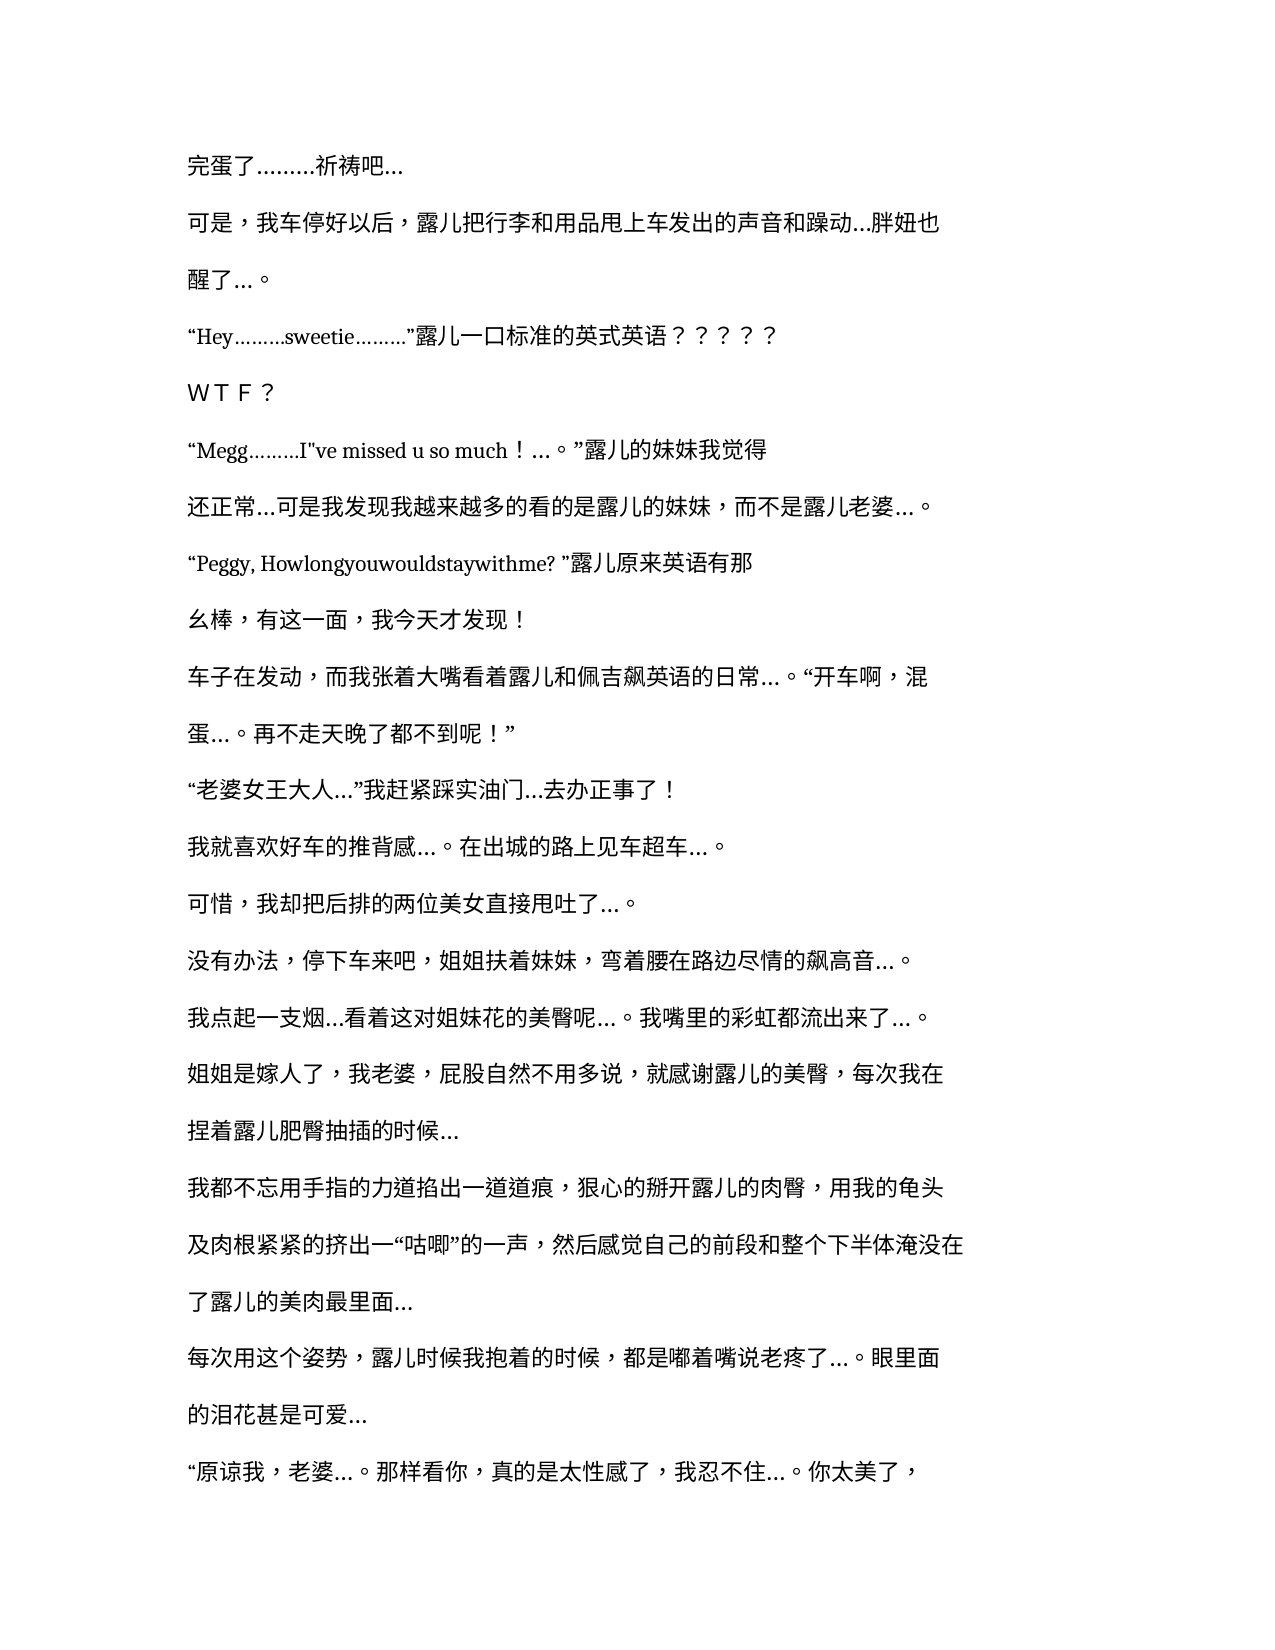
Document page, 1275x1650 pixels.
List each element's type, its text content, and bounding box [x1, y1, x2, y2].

text 可是，我车停好以后，露儿把行李和用品甩上车发出的声音和躁动…胖妞也 [187, 207, 1087, 238]
text “老婆女王大人…”我赶紧踩实油门…去办正事了！ [187, 774, 1087, 806]
text 我就喜欢好车的推背感…。在出城的路上见车超车…。 [187, 831, 1087, 862]
text 捏着露儿肥臀抽插的时候… [187, 1115, 1087, 1146]
text 还正常…可是我发现我越来越多的看的是露儿的妹妹，而不是露儿老婆…。 [187, 491, 1087, 522]
text 姐姐是嫁人了，我老婆，屁股自然不用多说，就感谢露儿的美臀，每次我在 [187, 1058, 1087, 1089]
text 了露儿的美肉最里面… [187, 1285, 1087, 1317]
text “原谅我，老婆…。那样看你，真的是太性感了，我忍不住…。你太美了， [187, 1456, 1087, 1487]
text “Megg………I"ve missed u so much！…。”露儿的妹妹我觉得 [187, 434, 1087, 465]
text 没有办法，停下车来吧，姐姐扶着妹妹，弯着腰在路边尽情的飙高音…。 [187, 945, 1087, 976]
text “Peggy, Howlongyouwouldstaywithme? ”露儿原来英语有那 [187, 547, 1087, 579]
text 我都不忘用手指的力道掐出一道道痕，狠心的掰开露儿的肉臀，用我的龟头 [187, 1172, 1087, 1203]
text 醒了…。 [187, 263, 1087, 295]
text 及肉根紧紧的挤出一“咕唧”的一声，然后感觉自己的前段和整个下半体淹没在 [187, 1229, 1087, 1260]
text 每次用这个姿势，露儿时候我抱着的时候，都是嘟着嘴说老疼了…。眼里面 [187, 1342, 1087, 1373]
text “Hey………sweetie………”露儿一口标准的英式英语？？？？？ [187, 320, 1087, 352]
text 车子在发动，而我张着大嘴看着露儿和佩吉飙英语的日常…。“开车啊，混 [187, 661, 1087, 692]
text 的泪花甚是可爱… [187, 1399, 1087, 1430]
text 我点起一支烟…看着这对姐妹花的美臀呢…。我嘴里的彩虹都流出来了…。 [187, 1002, 1087, 1033]
text 幺棒，有这一面，我今天才发现！ [187, 604, 1087, 635]
text 蛋…。再不走天晚了都不到呢！” [187, 718, 1087, 749]
text 可惜，我却把后排的两位美女直接甩吐了…。 [187, 888, 1087, 919]
text ＷＴＦ？ [187, 377, 1087, 408]
text 完蛋了………祈祷吧… [187, 150, 1087, 181]
